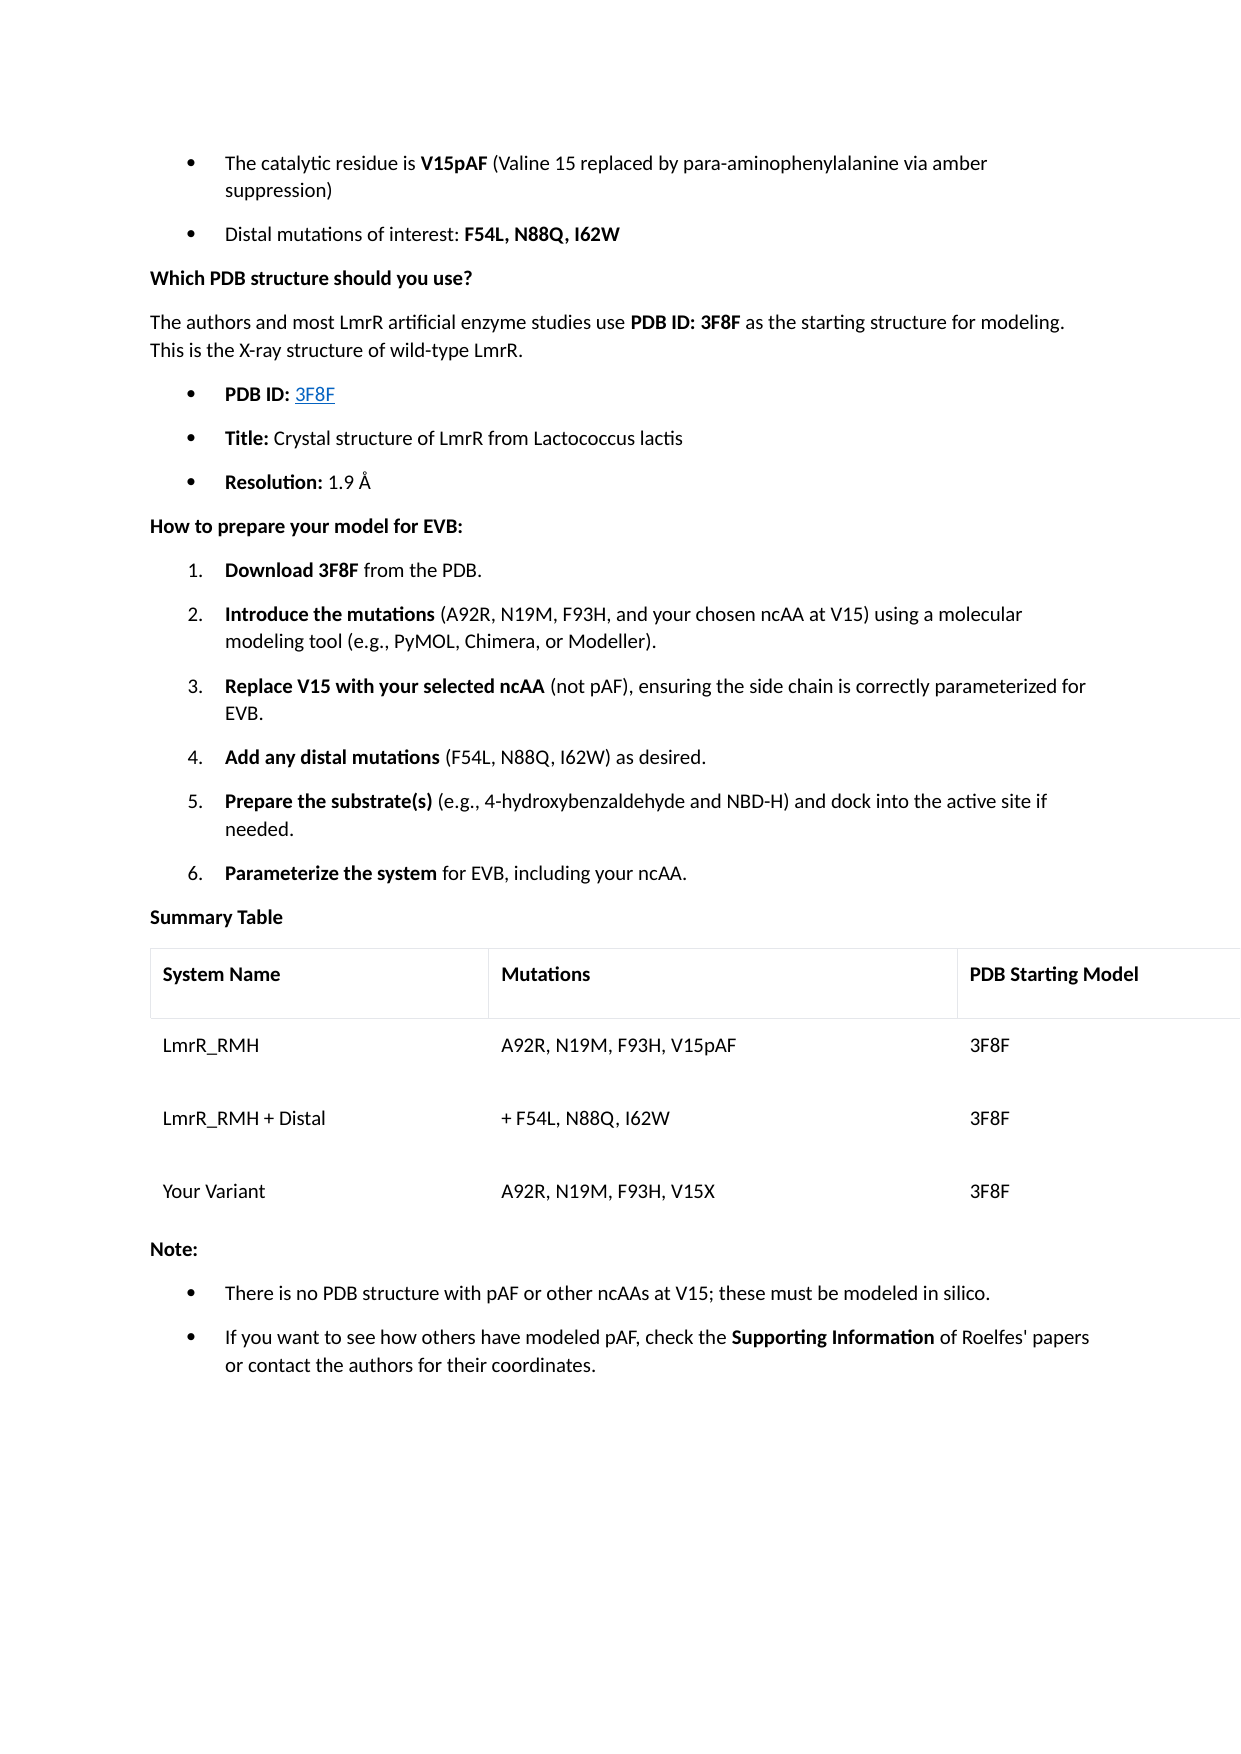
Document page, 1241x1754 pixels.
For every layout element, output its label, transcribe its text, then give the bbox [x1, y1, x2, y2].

text Which PDB structure should you use? [150, 266, 1090, 291]
list The catalytic residue is V15pAF (Valine 15 replaced by para-aminophenylalanine via amber suppression) [187, 150, 1090, 203]
table_cell LmrR_RMH + Distal [150, 1091, 488, 1163]
text How to prepare your model for EVB: [150, 513, 1090, 539]
table_cell + F54L, N88Q, I62W [489, 1091, 957, 1163]
table_cell 3F8F [957, 1091, 1240, 1163]
list Replace V15 with your selected ncAA (not pAF), ensuring the side chain is correctly parameterized for EVB. [187, 673, 1090, 726]
list Add any distal mutations (F54L, N88Q, I62W) as desired. [187, 744, 1090, 770]
list PDB ID: 3F8F [187, 381, 1090, 406]
list Distal mutations of interest: F54L, N88Q, I62W [187, 221, 1090, 247]
text The authors and most LmrR artificial enzyme studies use PDB ID: 3F8F as the starting structure for modeling. This is the X-ray structure of wild-type LmrR. [150, 309, 1090, 362]
list Download 3F8F from the PDB. [187, 557, 1090, 583]
table_cell 3F8F [957, 1164, 1240, 1236]
list There is no PDB structure with pAF or other ncAAs at V15; these must be modeled in silico. [187, 1280, 1090, 1306]
table_cell 3F8F [957, 1019, 1240, 1091]
list Introduce the mutations (A92R, N19M, F93H, and your chosen ncAA at V15) using a molecular modeling tool (e.g., PyMOL, Chimera, or Modeller). [187, 601, 1090, 654]
table_header Mutations [489, 949, 957, 1018]
list If you want to see how others have modeled pAF, check the Supporting Information of Roelfes' papers or contact the authors for their coordinates. [187, 1324, 1090, 1377]
list Resolution: 1.9 Å [187, 469, 1090, 494]
table_header System Name [151, 949, 488, 1018]
table_header PDB Starting Model [958, 949, 1240, 1018]
list Prepare the substrate(s) (e.g., 4-hydroxybenzaldehyde and NBD-H) and dock into the active site if needed. [187, 788, 1090, 841]
text Summary Table [150, 904, 1090, 929]
text Note: [150, 1236, 1090, 1262]
list Parameterize the system for EVB, including your ncAA. [187, 860, 1090, 885]
table_cell Your Variant [150, 1164, 488, 1236]
list Title: Crystal structure of LmrR from Lactococcus lactis [187, 425, 1090, 451]
table_cell LmrR_RMH [150, 1019, 488, 1091]
table_cell A92R, N19M, F93H, V15pAF [489, 1019, 957, 1091]
table_cell A92R, N19M, F93H, V15X [489, 1164, 957, 1236]
